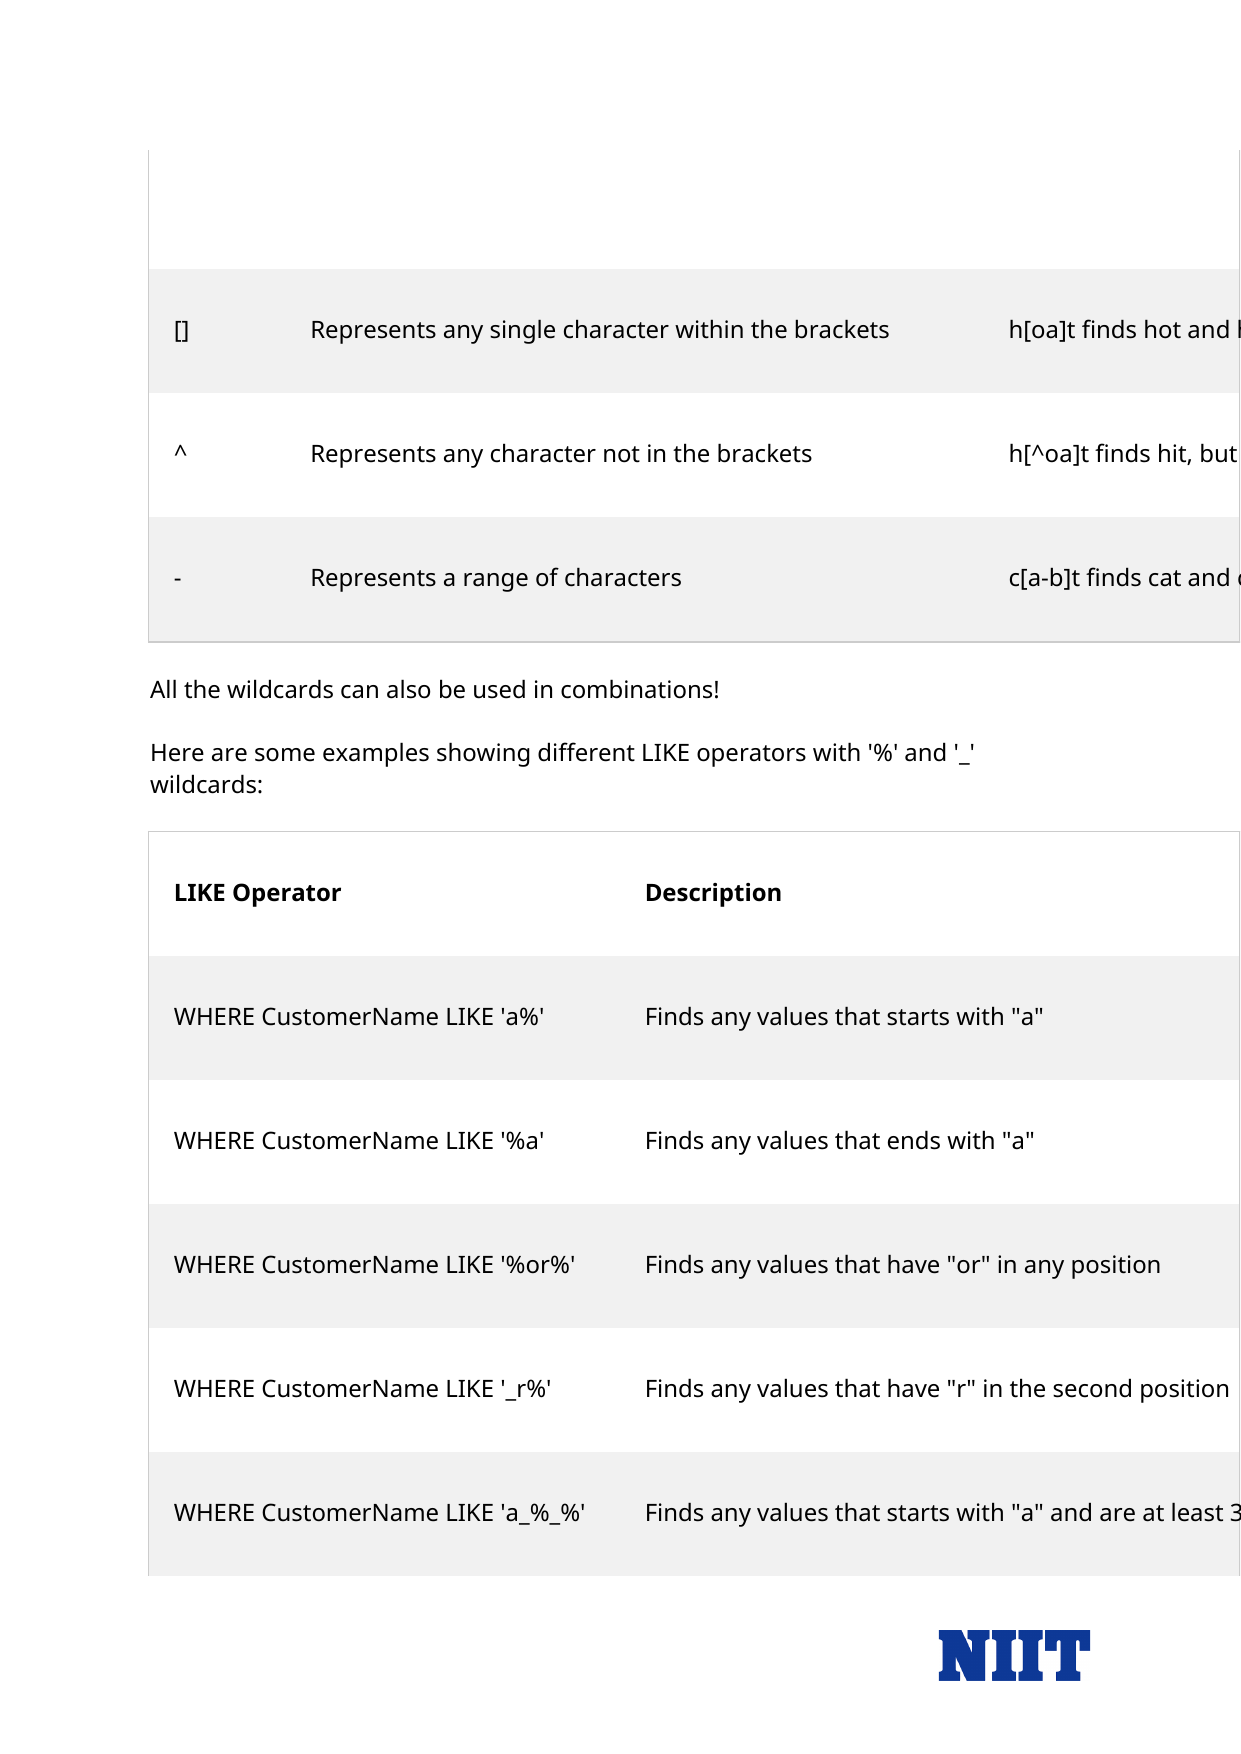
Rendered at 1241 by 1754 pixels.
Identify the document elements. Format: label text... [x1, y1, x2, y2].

text Here are some examples showing different LIKE operators with '%' and '_' wildcards: [150, 735, 1090, 801]
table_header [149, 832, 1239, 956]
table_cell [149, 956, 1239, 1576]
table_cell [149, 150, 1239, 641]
picture [938, 1630, 1091, 1681]
text All the wildcards can also be used in combinations! [150, 673, 1090, 705]
